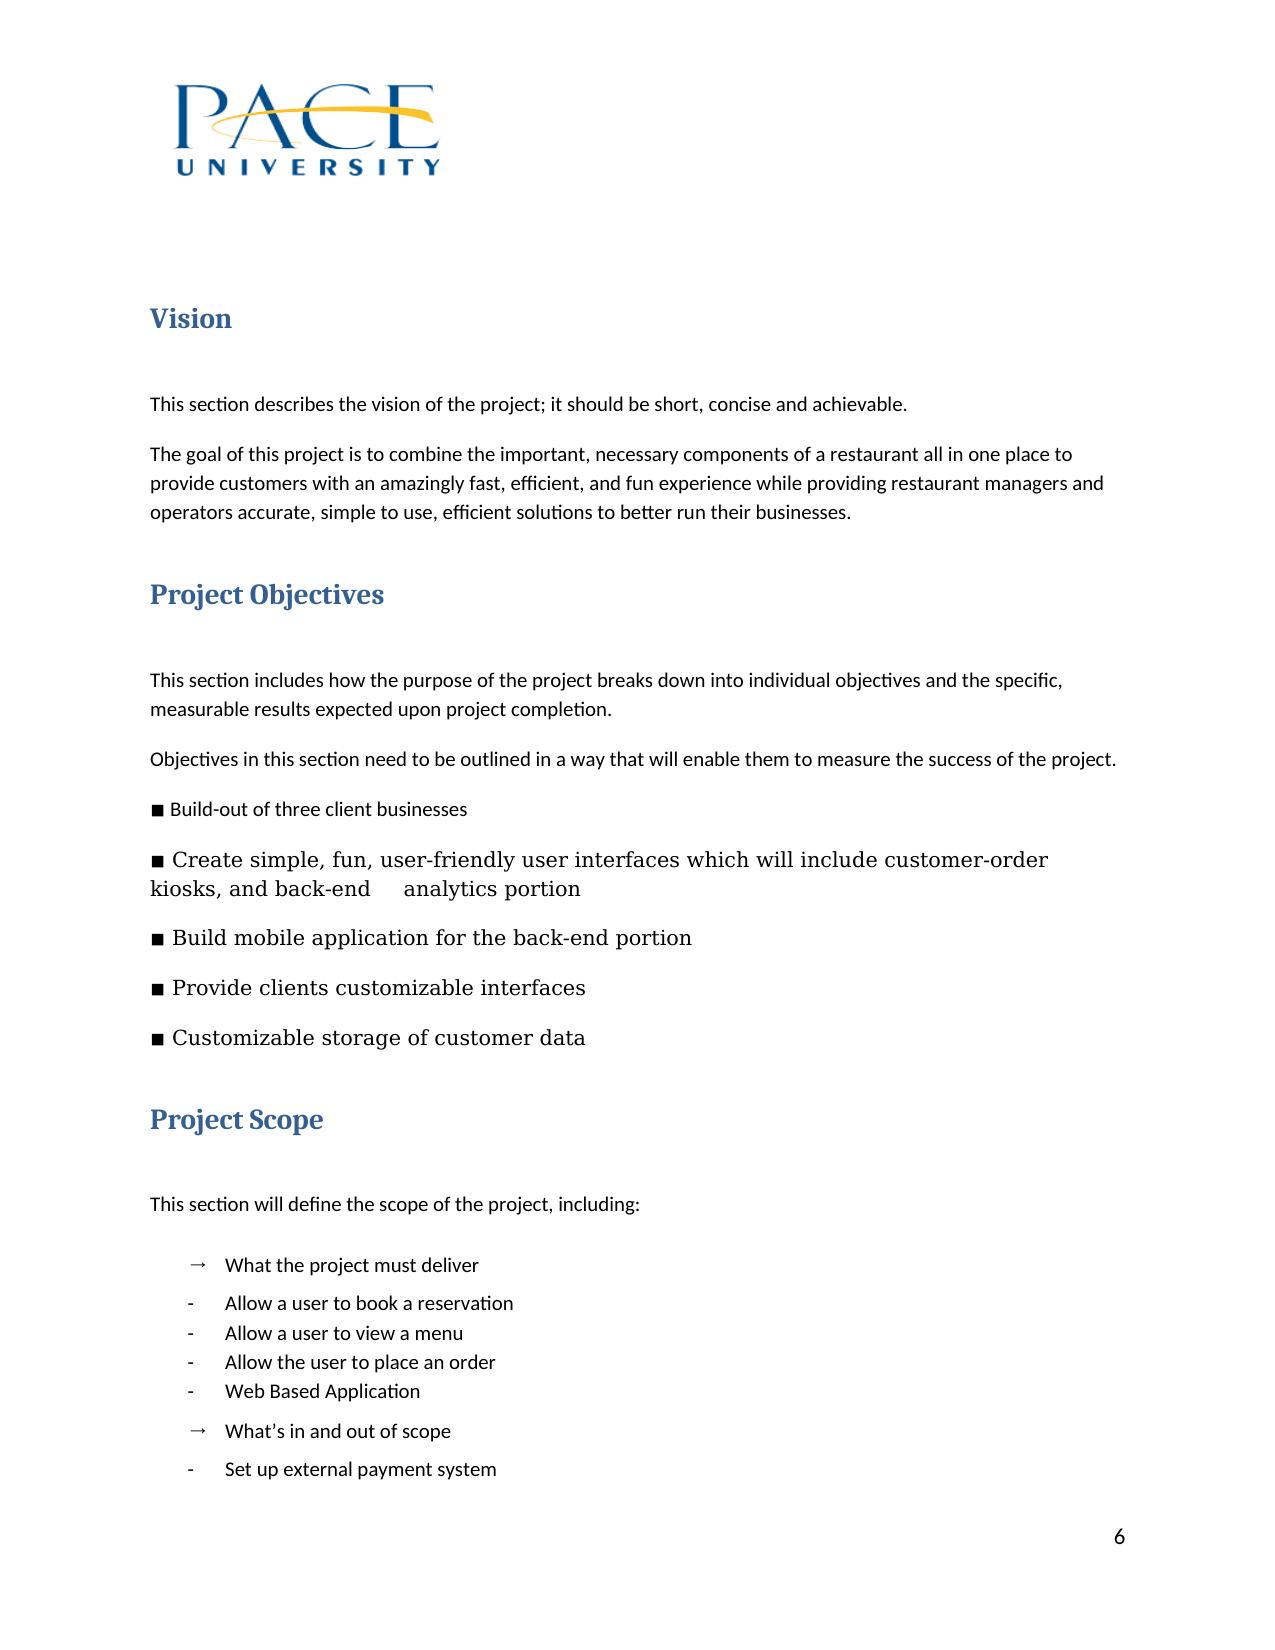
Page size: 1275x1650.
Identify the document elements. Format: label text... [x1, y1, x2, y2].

text ◾ Provide clients customizable interfaces [150, 975, 1125, 1000]
subtitle Project Scope [150, 1103, 1125, 1137]
text ◾ Customizable storage of customer data [150, 1024, 1125, 1049]
text This section will define the scope of the project, including: [150, 1192, 1125, 1217]
list What’s in and out of scope [187, 1407, 1125, 1450]
list Allow the user to place an order [187, 1349, 1125, 1374]
text This section includes how the purpose of the project breaks down into individual objectives and the specific, measurable results expected upon project completion. [150, 667, 1125, 722]
subtitle Project Objectives [150, 578, 1125, 612]
subtitle Vision [150, 302, 1125, 336]
text ◾ Build mobile application for the back-end portion [150, 925, 1125, 950]
text Objectives in this section need to be outlined in a way that will enable them to measure the success of the project. [150, 746, 1125, 772]
list Allow a user to view a menu [187, 1320, 1125, 1345]
list Set up external payment system [187, 1456, 1125, 1482]
picture [150, 75, 461, 186]
text ◾ Build-out of three client businesses [150, 796, 1125, 822]
list Web Based Application [187, 1378, 1125, 1403]
list What the project must deliver [187, 1242, 1125, 1284]
text ◾ Create simple, fun, user-friendly user interfaces which will include customer-order kiosks, and back-end analytics portion [150, 847, 1125, 901]
text This section describes the vision of the project; it should be short, concise and achievable. [150, 391, 1125, 416]
text The goal of this project is to combine the important, necessary components of a restaurant all in one place to provide customers with an amazingly fast, efficient, and fun experience while providing restaurant managers and operators accurate, simple to use, efficient solutions to better run their businesses. [150, 441, 1125, 525]
list Allow a user to book a reservation [187, 1291, 1125, 1316]
